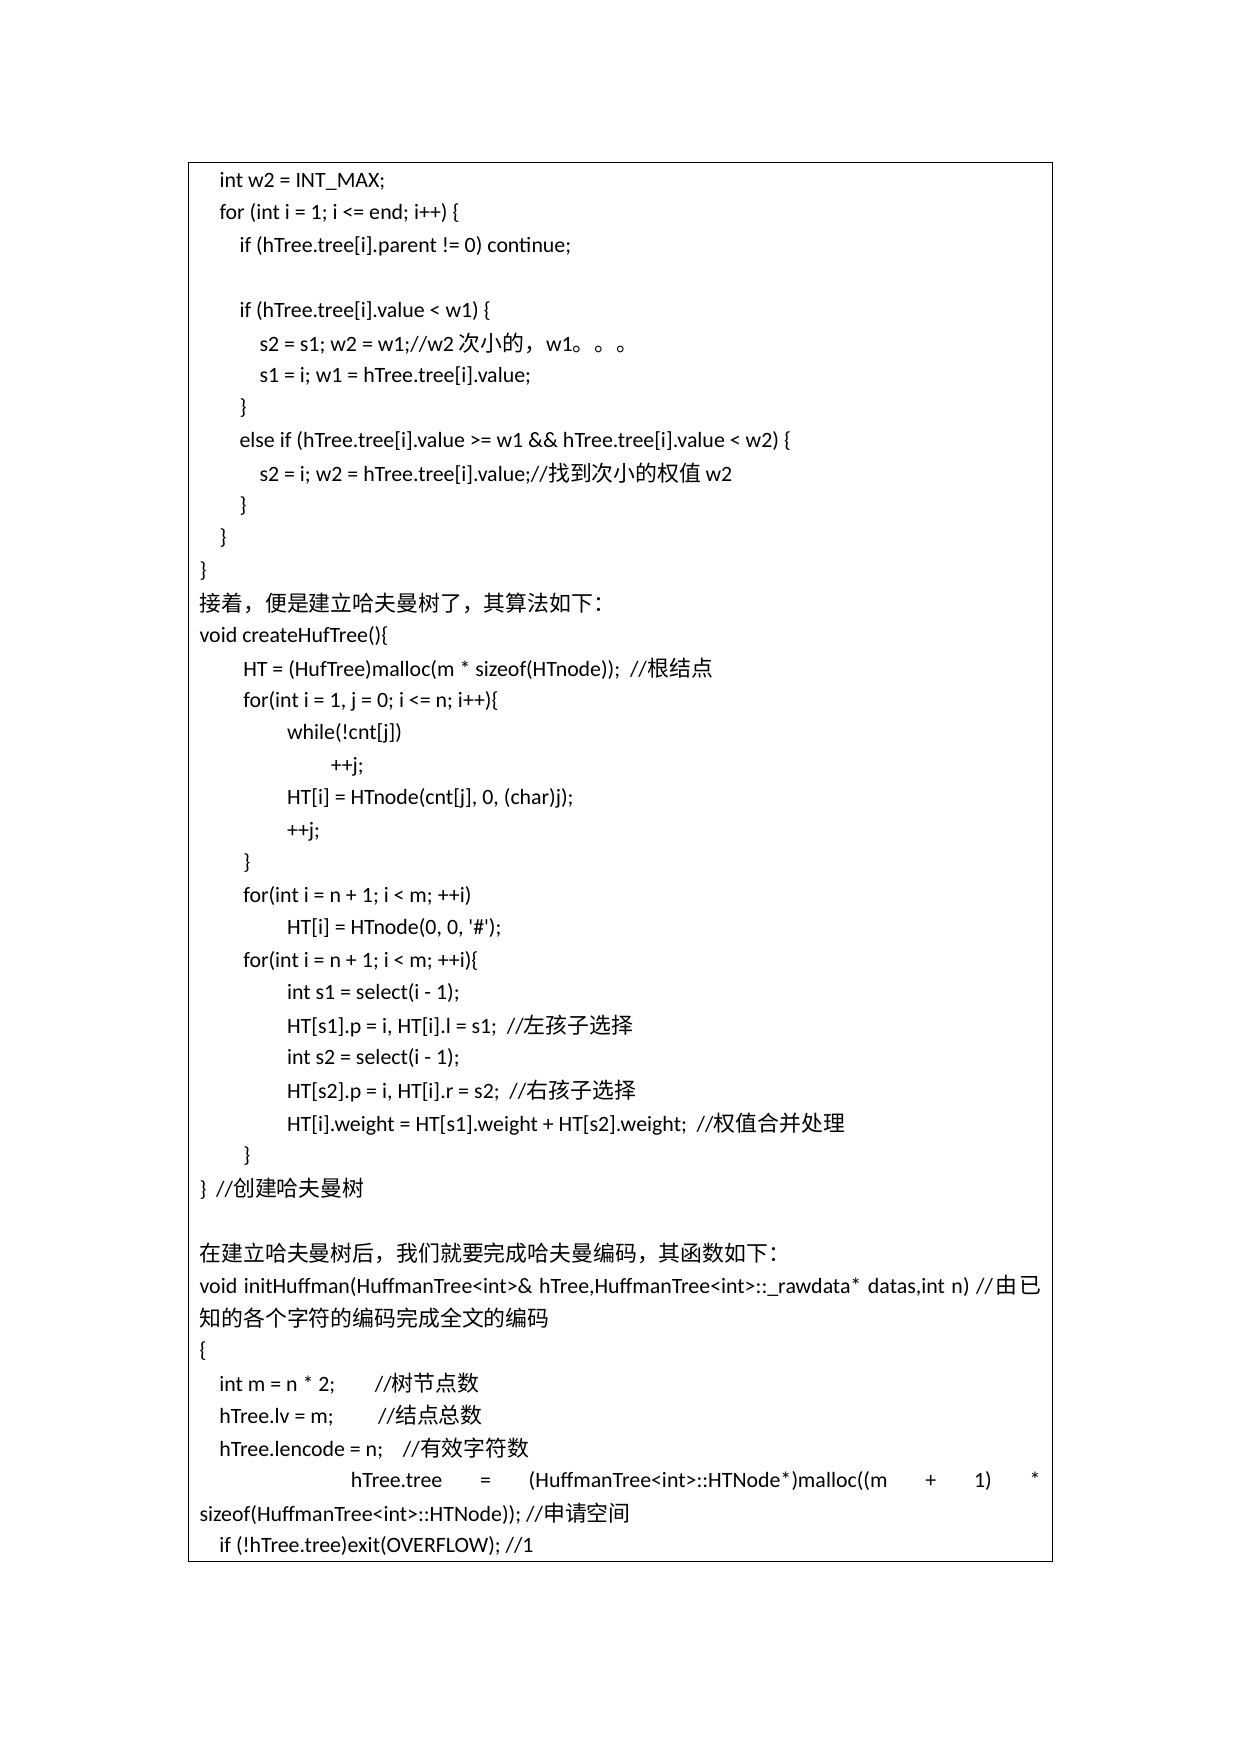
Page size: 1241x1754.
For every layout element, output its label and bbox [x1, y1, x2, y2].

table_cell [189, 163, 1052, 1561]
